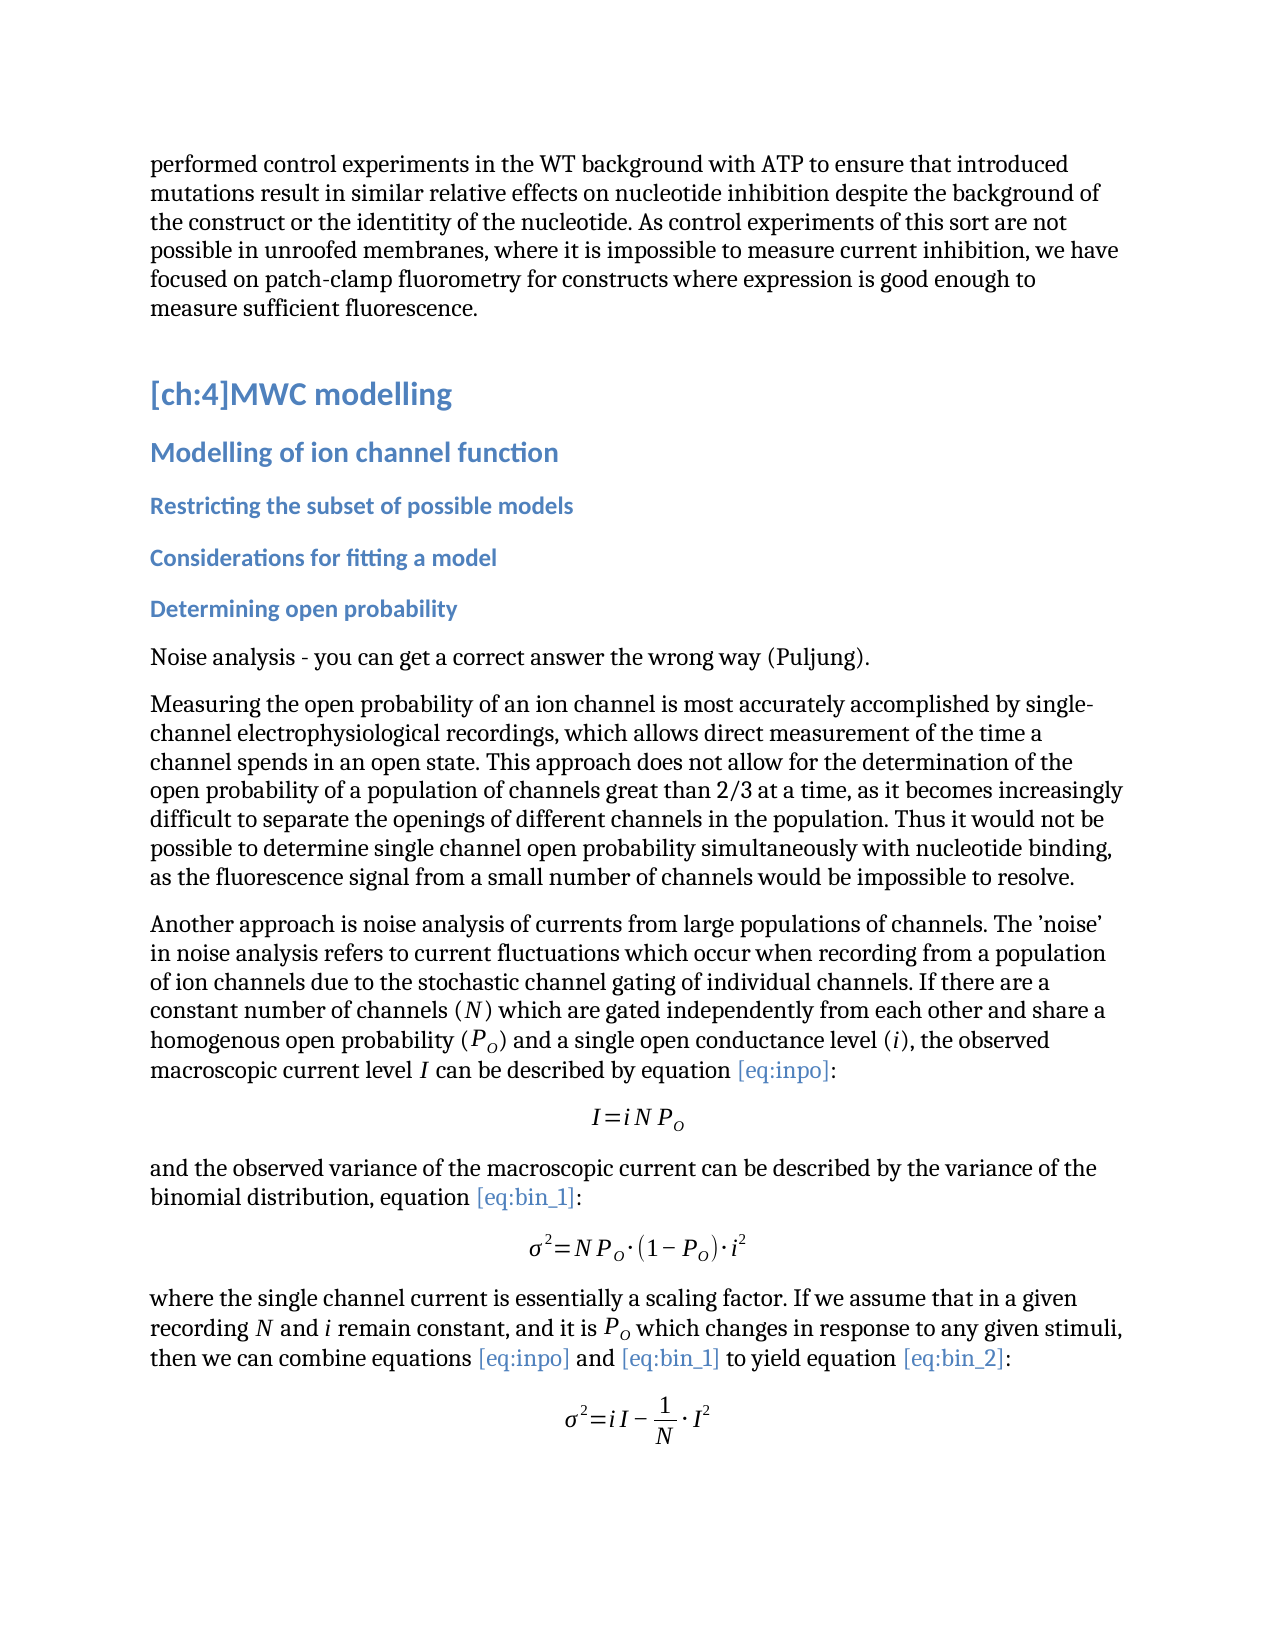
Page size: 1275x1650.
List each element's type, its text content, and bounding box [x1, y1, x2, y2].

text Another approach is noise analysis of currents from large populations of channels. The ’noise’ in noise analysis refers to current fluctuations which occur when recording from a population of ion channels due to the stochastic channel gating of individual channels. If there are a constant number of channels () which are gated independently from each other and share a homogenous open probability () and a single open conductance level (), the observed macroscopic current level can be described by equation [eq:inpo]: [150, 910, 1125, 1085]
subtitle Modelling of ion channel function [150, 434, 1125, 470]
subtitle Considerations for fitting a model [150, 542, 1125, 572]
subtitle [ch:4]MWC modelling [150, 372, 1125, 413]
text Measuring the open probability of an ion channel is most accurately accomplished by single-channel electrophysiological recordings, which allows direct measurement of the time a channel spends in an open state. This approach does not allow for the determination of the open probability of a population of channels great than 2/3 at a time, as it becomes increasingly difficult to separate the openings of different channels in the population. Thus it would not be possible to determine single channel open probability simultaneously with nucleotide binding, as the fluorescence signal from a small number of channels would be impossible to resolve. [150, 690, 1125, 891]
text Noise analysis - you can get a correct answer the wrong way (Puljung). [150, 642, 1125, 671]
text where the single channel current is essentially a scaling factor. If we assume that in a given recording and remain constant, and it is which changes in response to any given stimuli, then we can combine equations [eq:inpo] and [eq:bin_1] to yield equation [eq:bin_2]: [150, 1284, 1125, 1373]
subtitle Determining open probability [150, 593, 1125, 624]
text and the observed variance of the macroscopic current can be described by the variance of the binomial distribution, equation [eq:bin_1]: [150, 1154, 1125, 1211]
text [150, 150, 1125, 322]
subtitle Restricting the subset of possible models [150, 491, 1125, 521]
